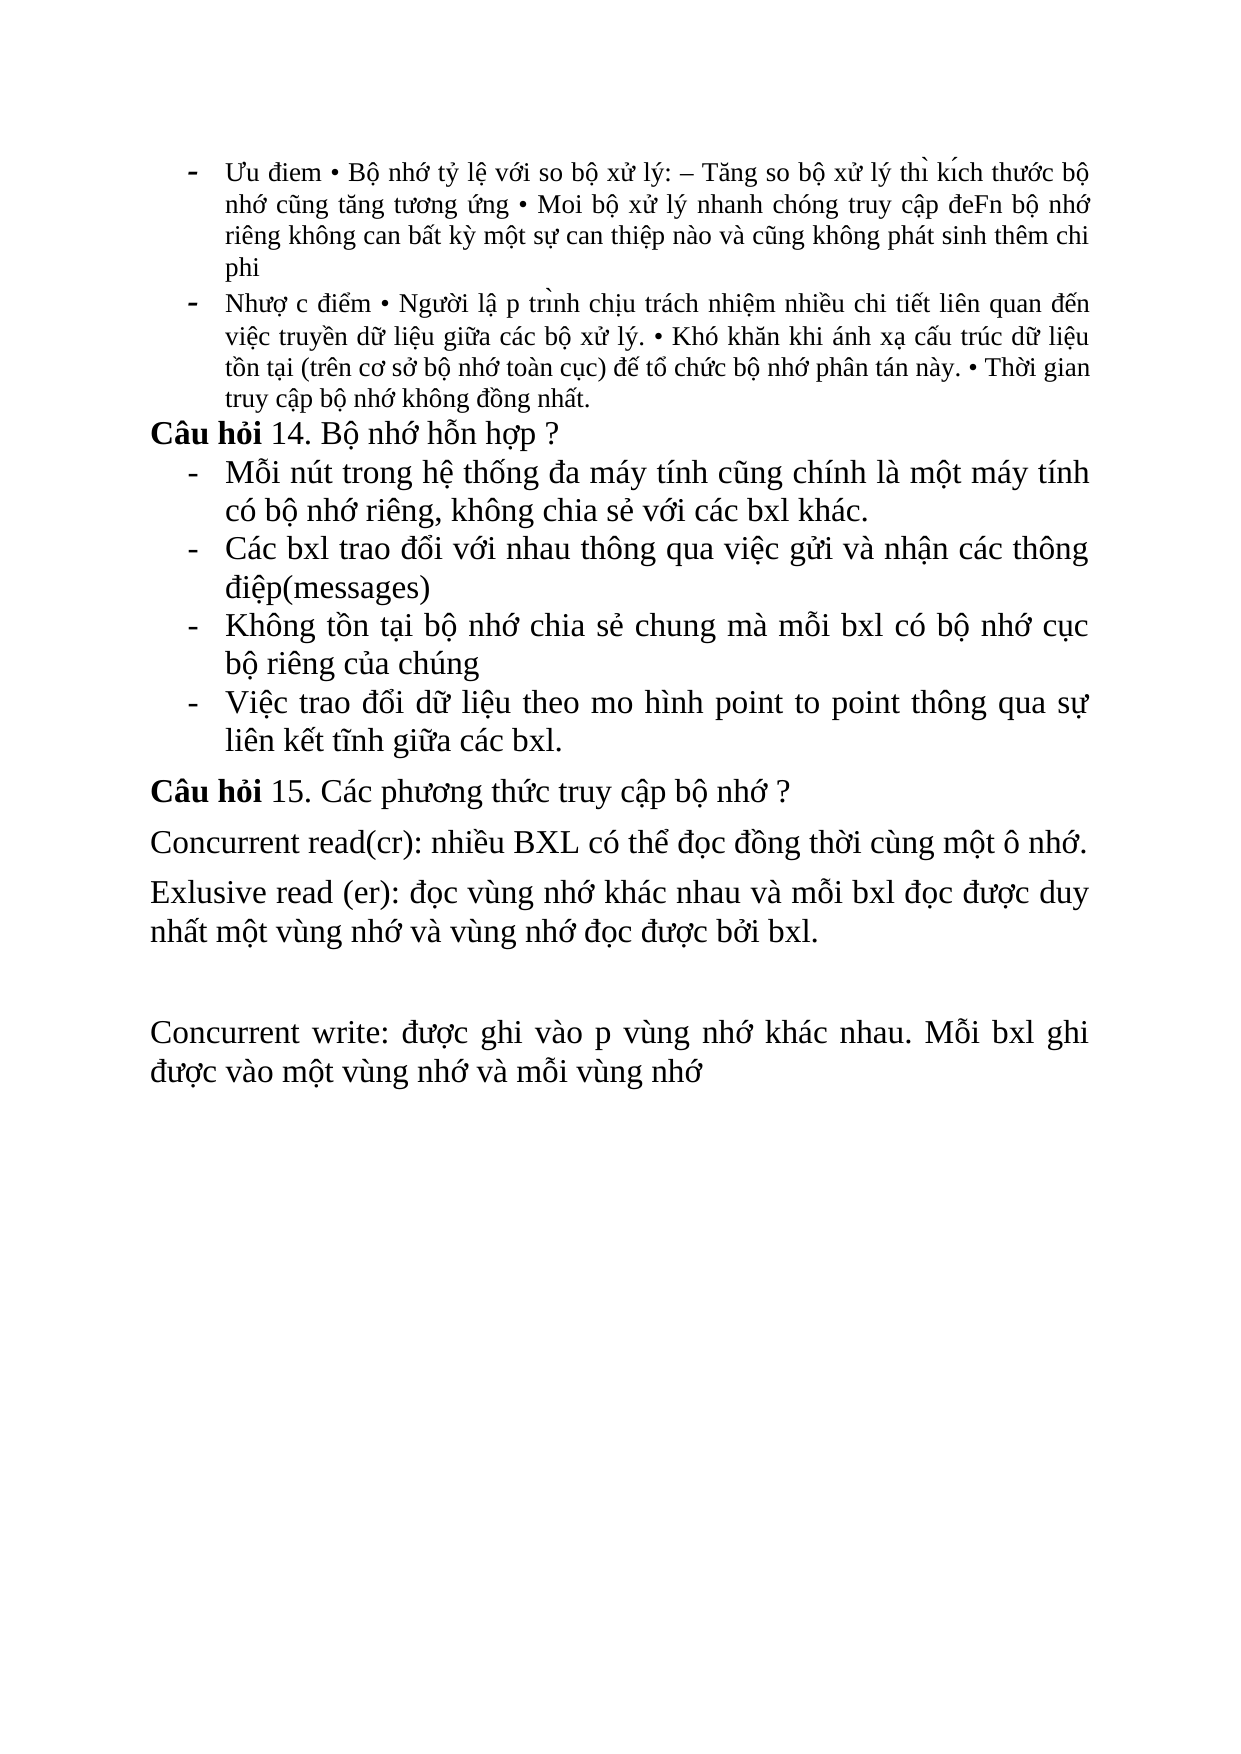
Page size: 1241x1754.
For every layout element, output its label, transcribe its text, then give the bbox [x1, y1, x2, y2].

list Ưu điem • Bộ nhớ tỷ lệ với so bộ xử lý: – Tăng so bộ xử lý thı̀ kı́ch thước bộ nhớ cũng tăng tương ứng • Moi bộ xử lý nhanh chóng truy cập đeFn bộ nhớ riêng không can bất kỳ một sự can thiệp nào và cũng không phát sinh thêm chi phi [187, 150, 1090, 282]
list Không tồn tại bộ nhớ chia sẻ chung mà mỗi bxl có bộ nhớ cục bộ riêng của chúng [187, 605, 1090, 682]
text Câu hỏi 14. Bộ nhớ hỗn hợp ? [150, 413, 1090, 452]
list Các bxl trao đổi với nhau thông qua việc gửi và nhận các thông điệp(messages) [187, 528, 1090, 605]
list Nhượ c điểm • Người lậ p trı̀nh chịu trách nhiệm nhiều chi tiết liên quan đến việc truyền dữ liệu giữa các bộ xử lý. • Khó khăn khi ánh xạ cấu trúc dữ liệu tồn tại (trên cơ sở bộ nhớ toàn cục) đế tổ chức bộ nhớ phân tán này. • Thời gian truy cập bộ nhớ không đồng nhất. [187, 282, 1090, 413]
list Mỗi nút trong hệ thống đa máy tính cũng chính là một máy tính có bộ nhớ riêng, không chia sẻ với các bxl khác. [187, 452, 1090, 528]
list Việc trao đổi dữ liệu theo mo hình point to point thông qua sự liên kết tĩnh giữa các bxl. [187, 682, 1090, 758]
text Concurrent read(cr): nhiều BXL có thể đọc đồng thời cùng một ô nhớ. [150, 822, 1090, 860]
text Câu hỏi 15. Các phương thức truy cập bộ nhớ ? [150, 771, 1090, 809]
text Exlusive read (er): đọc vùng nhớ khác nhau và mỗi bxl đọc được duy nhất một vùng nhớ và vùng nhớ đọc được bởi bxl. [150, 873, 1090, 949]
text Concurrent write: được ghi vào p vùng nhớ khác nhau. Mỗi bxl ghi được vào một vùng nhớ và mỗi vùng nhớ [150, 1013, 1090, 1089]
